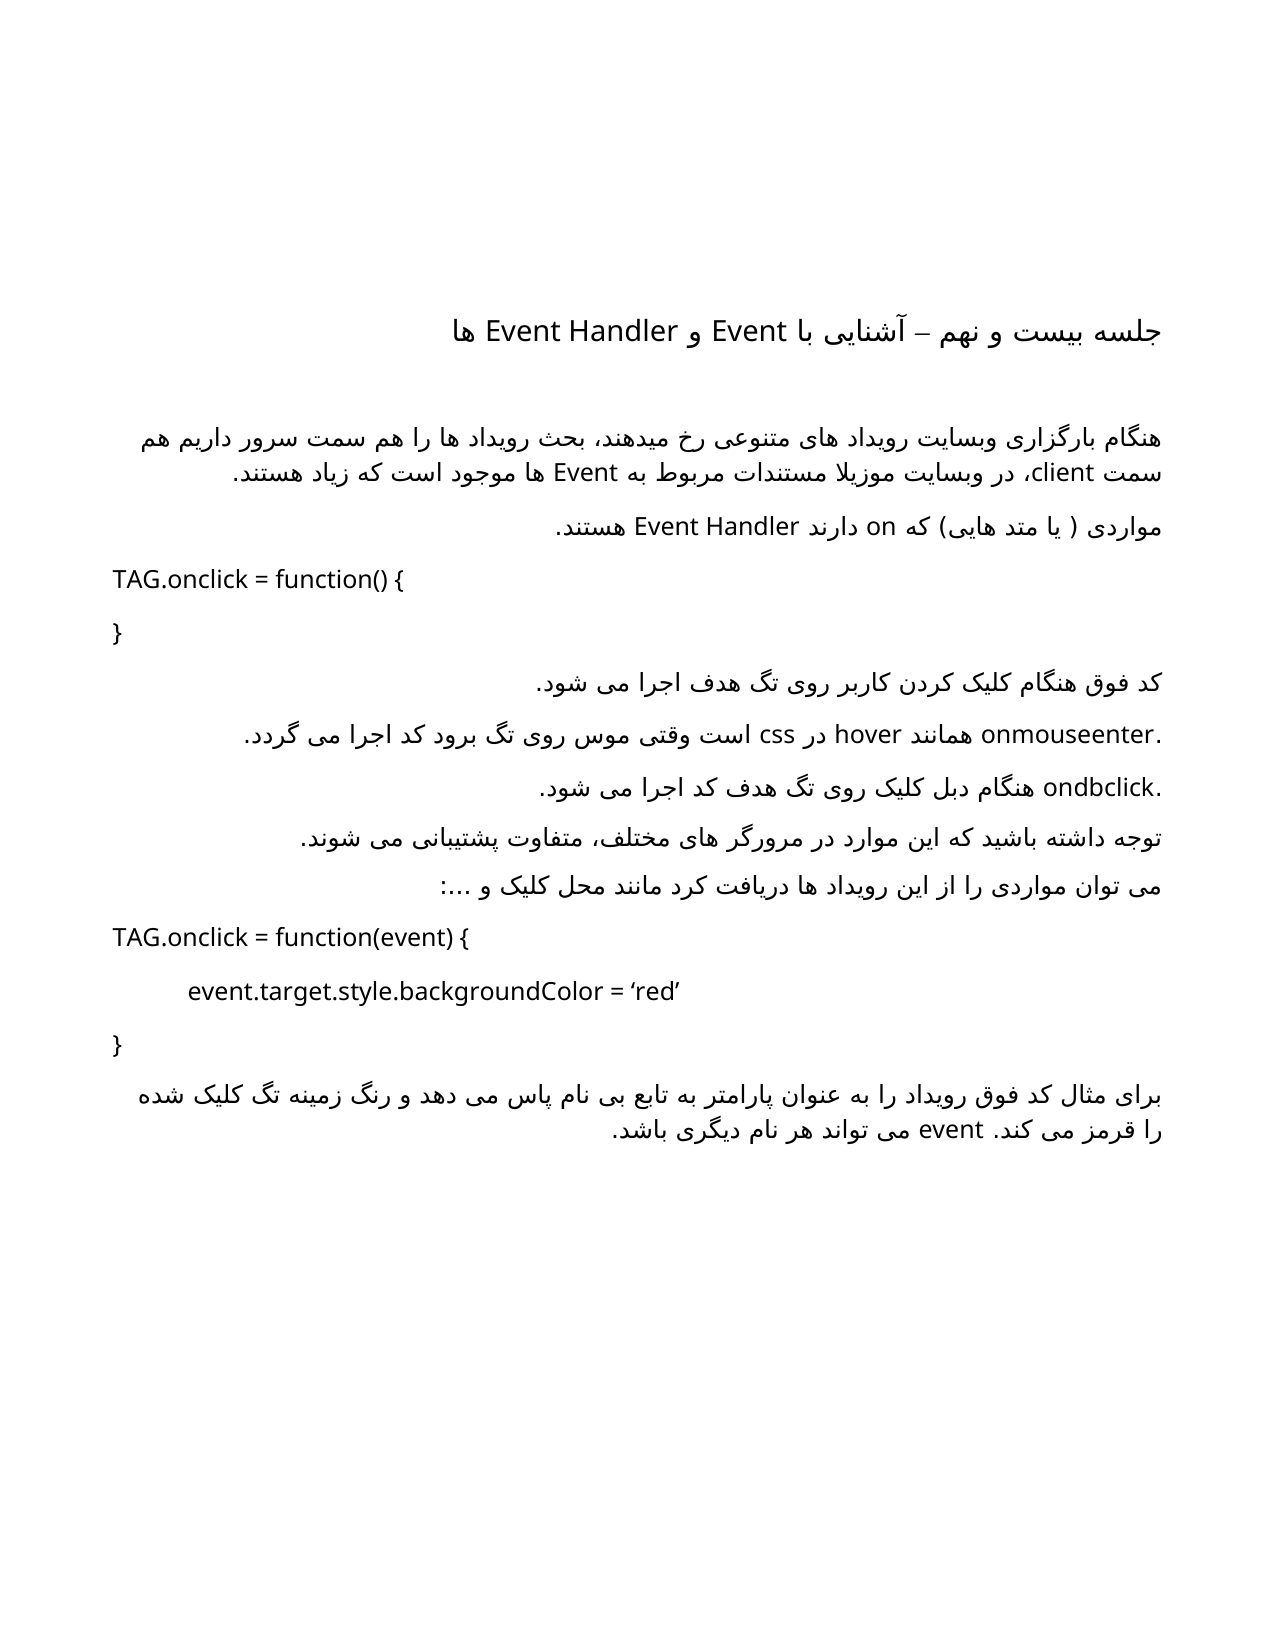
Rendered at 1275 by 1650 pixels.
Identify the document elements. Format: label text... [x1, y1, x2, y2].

text } [112, 615, 1162, 649]
text event.target.style.backgroundColor = ‘red’ [112, 973, 1162, 1007]
text کد فوق هنگام کلیک کردن کاربر روی تگ هدف اجرا می شود. [112, 668, 1162, 698]
text توجه داشته باشید که این موارد در مرورگر های مختلف، متفاوت پشتیبانی می شوند. [112, 823, 1162, 853]
text TAG.onclick = function(event) { [112, 920, 1162, 954]
text مواردی ( یا متد هایی) که on دارند Event Handler هستند. [112, 508, 1162, 542]
text هنگام بارگزاری وبسایت رویداد های متنوعی رخ میدهند، بحث رویداد ها را هم سمت سرور داریم هم سمت client، در وبسایت موزیلا مستندات مربوط به Event ها موجود است که زیاد هستند. [112, 423, 1162, 489]
text .ondbclick هنگام دبل کلیک روی تگ هدف کد اجرا می شود. [112, 770, 1162, 804]
text TAG.onclick = function() { [112, 562, 1162, 596]
text برای مثال کد فوق رویداد را به عنوان پارامتر به تابع بی نام پاس می دهد و رنگ زمینه تگ کلیک شده را قرمز می کند. event می تواند هر نام دیگری باشد. [112, 1080, 1162, 1146]
text جلسه بیست و نهم – آشنایی با Event و Event Handler ها [112, 310, 1162, 350]
text } [112, 1027, 1162, 1061]
text .onmouseenter همانند hover در css است وقتی موس روی تگ برود کد اجرا می گردد. [112, 717, 1162, 751]
text می توان مواردی را از این رویداد ها دریافت کرد مانند محل کلیک و ...: [112, 872, 1162, 901]
